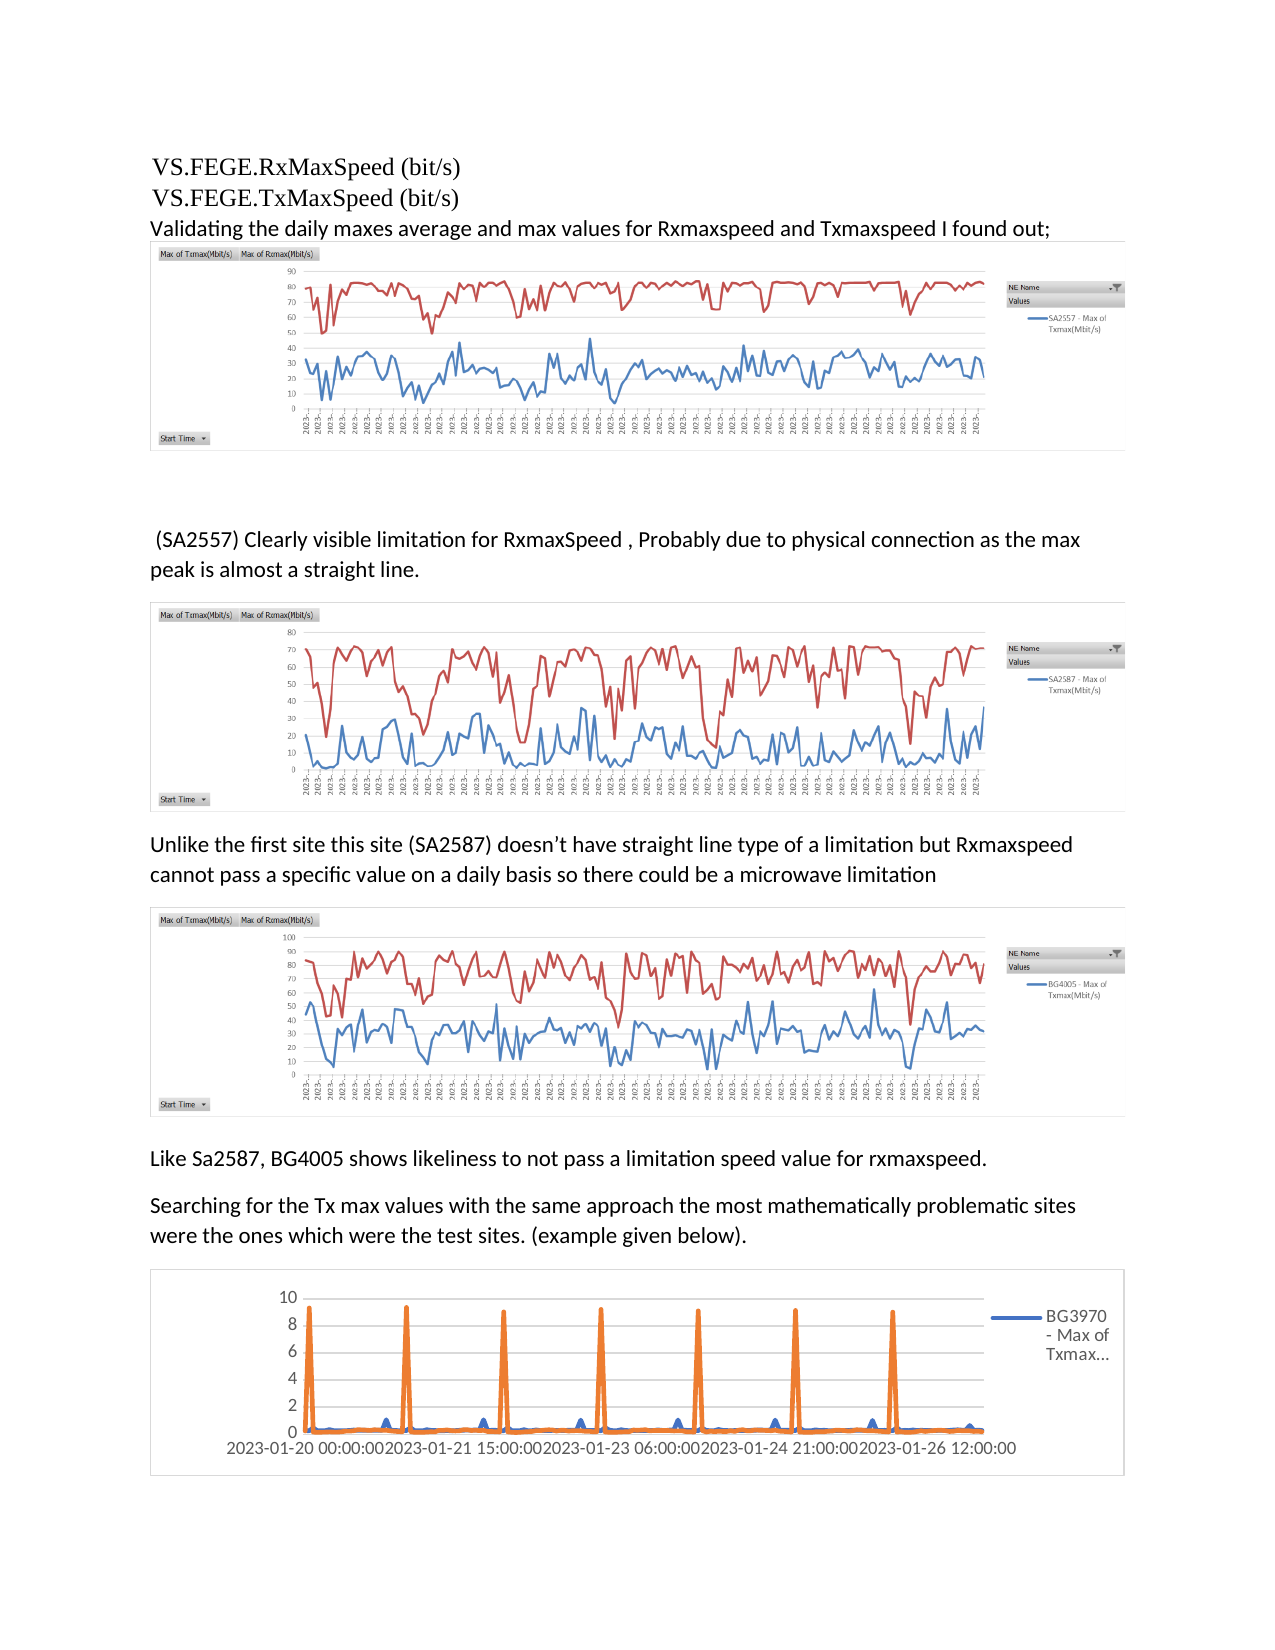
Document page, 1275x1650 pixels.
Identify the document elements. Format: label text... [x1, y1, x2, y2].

text Like Sa2587, BG4005 shows likeliness to not pass a limitation speed value for rxmaxspeed. [150, 1144, 1125, 1172]
picture [150, 907, 1125, 1117]
table_header VS.FEGE.RxMaxSpeed (bit/s) [150, 150, 468, 182]
text (SA2557) Clearly visible limitation for RxmaxSpeed , Probably due to physical connection as the max peak is almost a straight line. [150, 525, 1125, 583]
text Validating the daily maxes average and max values for Rxmaxspeed and Txmaxspeed I found out; [150, 214, 1125, 241]
picture [150, 241, 1125, 451]
table_cell VS.FEGE.TxMaxSpeed (bit/s) [150, 182, 468, 214]
text Searching for the Tx max values with the same approach the most mathematically problematic sites were the ones which were the test sites. (example given below). [150, 1191, 1125, 1249]
text Unlike the first site this site (SA2587) doesn’t have straight line type of a limitation but Rxmaxspeed cannot pass a specific value on a daily basis so there could be a microwave limitation [150, 830, 1125, 888]
picture [150, 602, 1125, 812]
